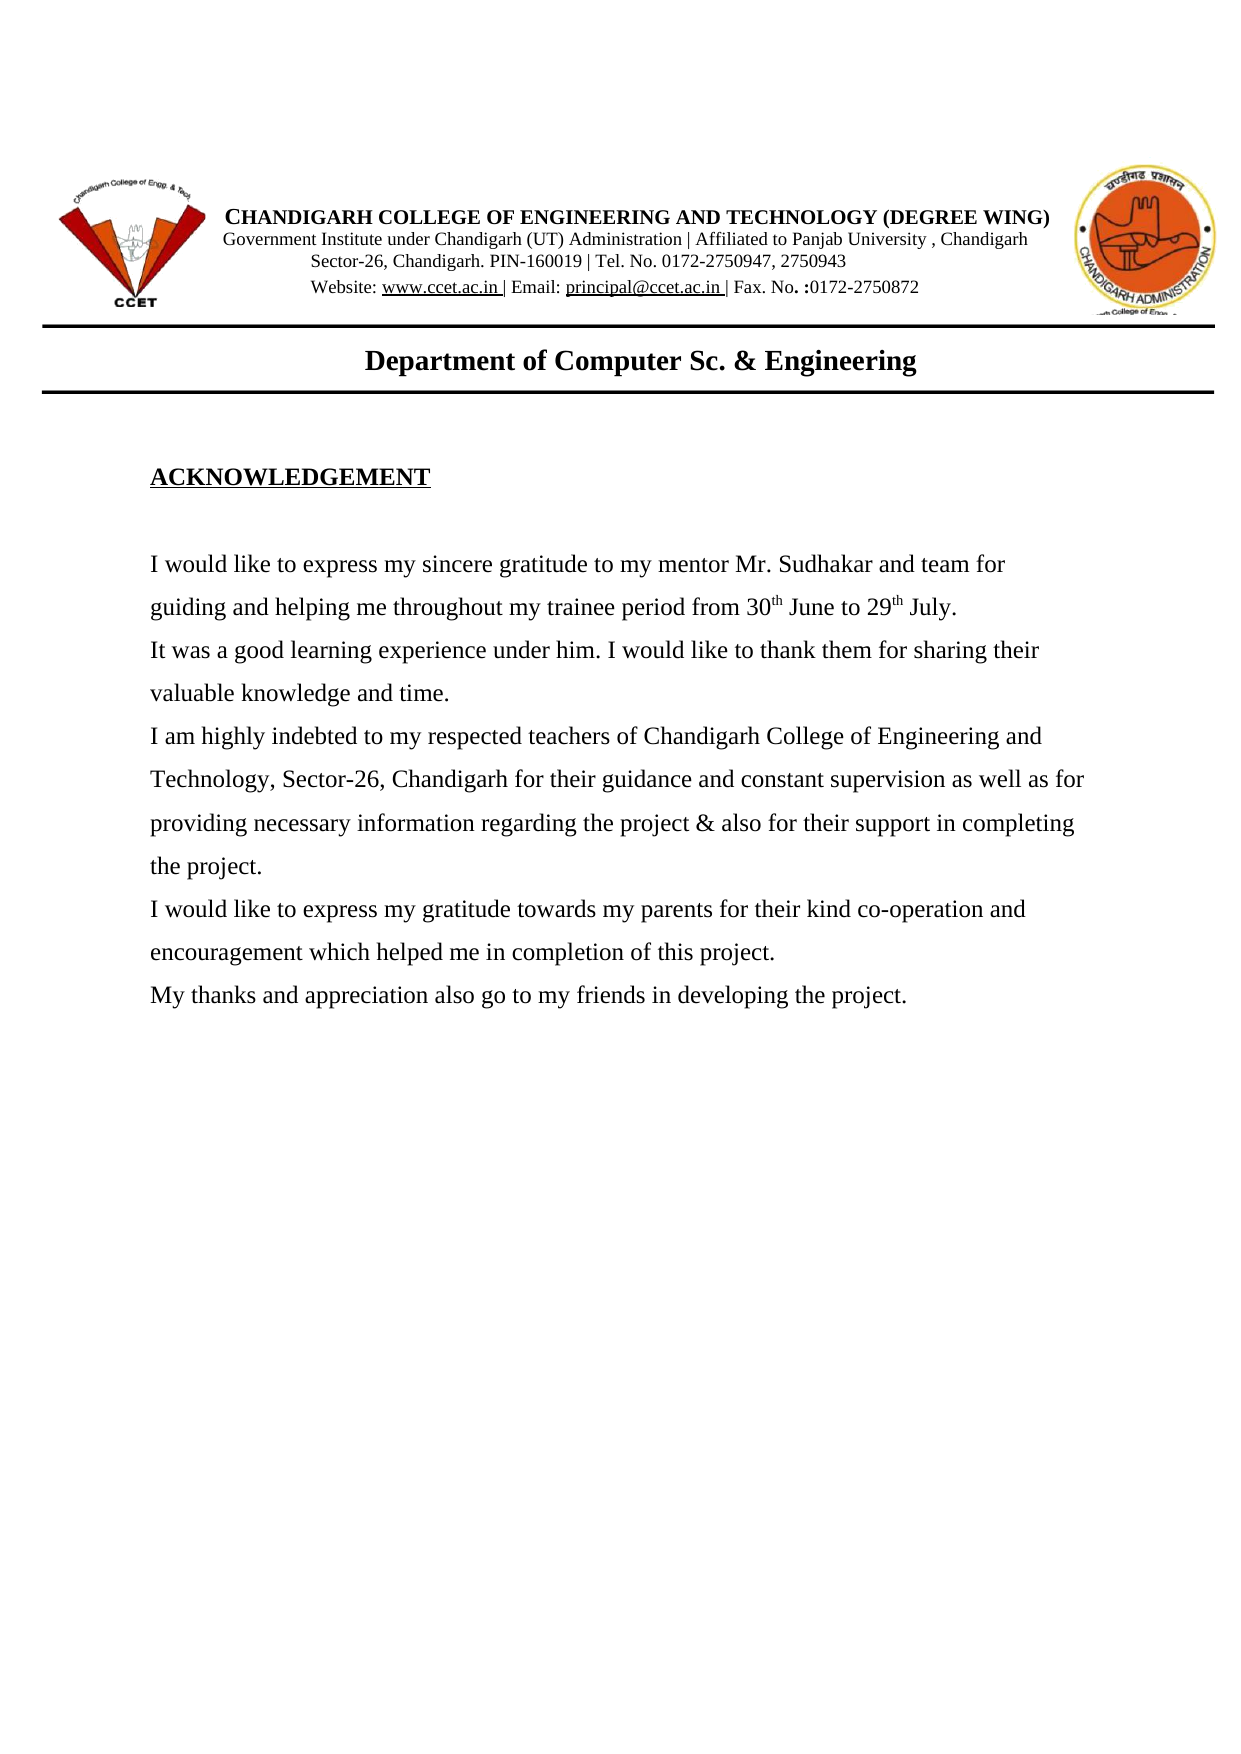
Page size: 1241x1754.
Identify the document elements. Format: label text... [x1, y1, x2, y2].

text My thanks and appreciation also go to my friends in developing the project. [150, 980, 1090, 1009]
picture [41, 390, 1215, 394]
text Website: www.ccet.ac.in | Email: principal@ccet.ac.in | Fax. No. :0172-2750872 [310, 276, 1030, 297]
text I am highly indebted to my respected teachers of Chandigarh College of Engineering and Technology, Sector-26, Chandigarh for their guidance and constant supervision as well as for providing necessary information regarding the project & also for their support in completing the project. [150, 721, 1090, 879]
text Government Institute under Chandigarh (UT) Administration | Affiliated to Panjab University , Chandigarh [190, 229, 1101, 250]
text I would like to express my sincere gratitude to my mentor Mr. Sudhakar and team for guiding and helping me throughout my trainee period from 30th June to 29th July. It was a good learning experience under him. I would like to thank them for sharing their valuable knowledge and time. [150, 549, 1061, 707]
picture [58, 179, 206, 307]
text ACKNOWLEDGEMENT [150, 462, 1090, 491]
text I would like to express my gratitude towards my parents for their kind co-operation and encouragement which helped me in completion of this project. [150, 894, 1090, 966]
text Department of Computer Sc. & Engineering [364, 343, 1090, 377]
text Sector-26, Chandigarh. PIN-160019 | Tel. No. 0172-2750947, 2750943 [310, 250, 1030, 271]
text CHANDIGARH COLLEGE OF ENGINEERING AND TECHNOLOGY (DEGREE WING) [205, 203, 1076, 229]
picture [42, 324, 1215, 328]
picture [1059, 157, 1241, 315]
